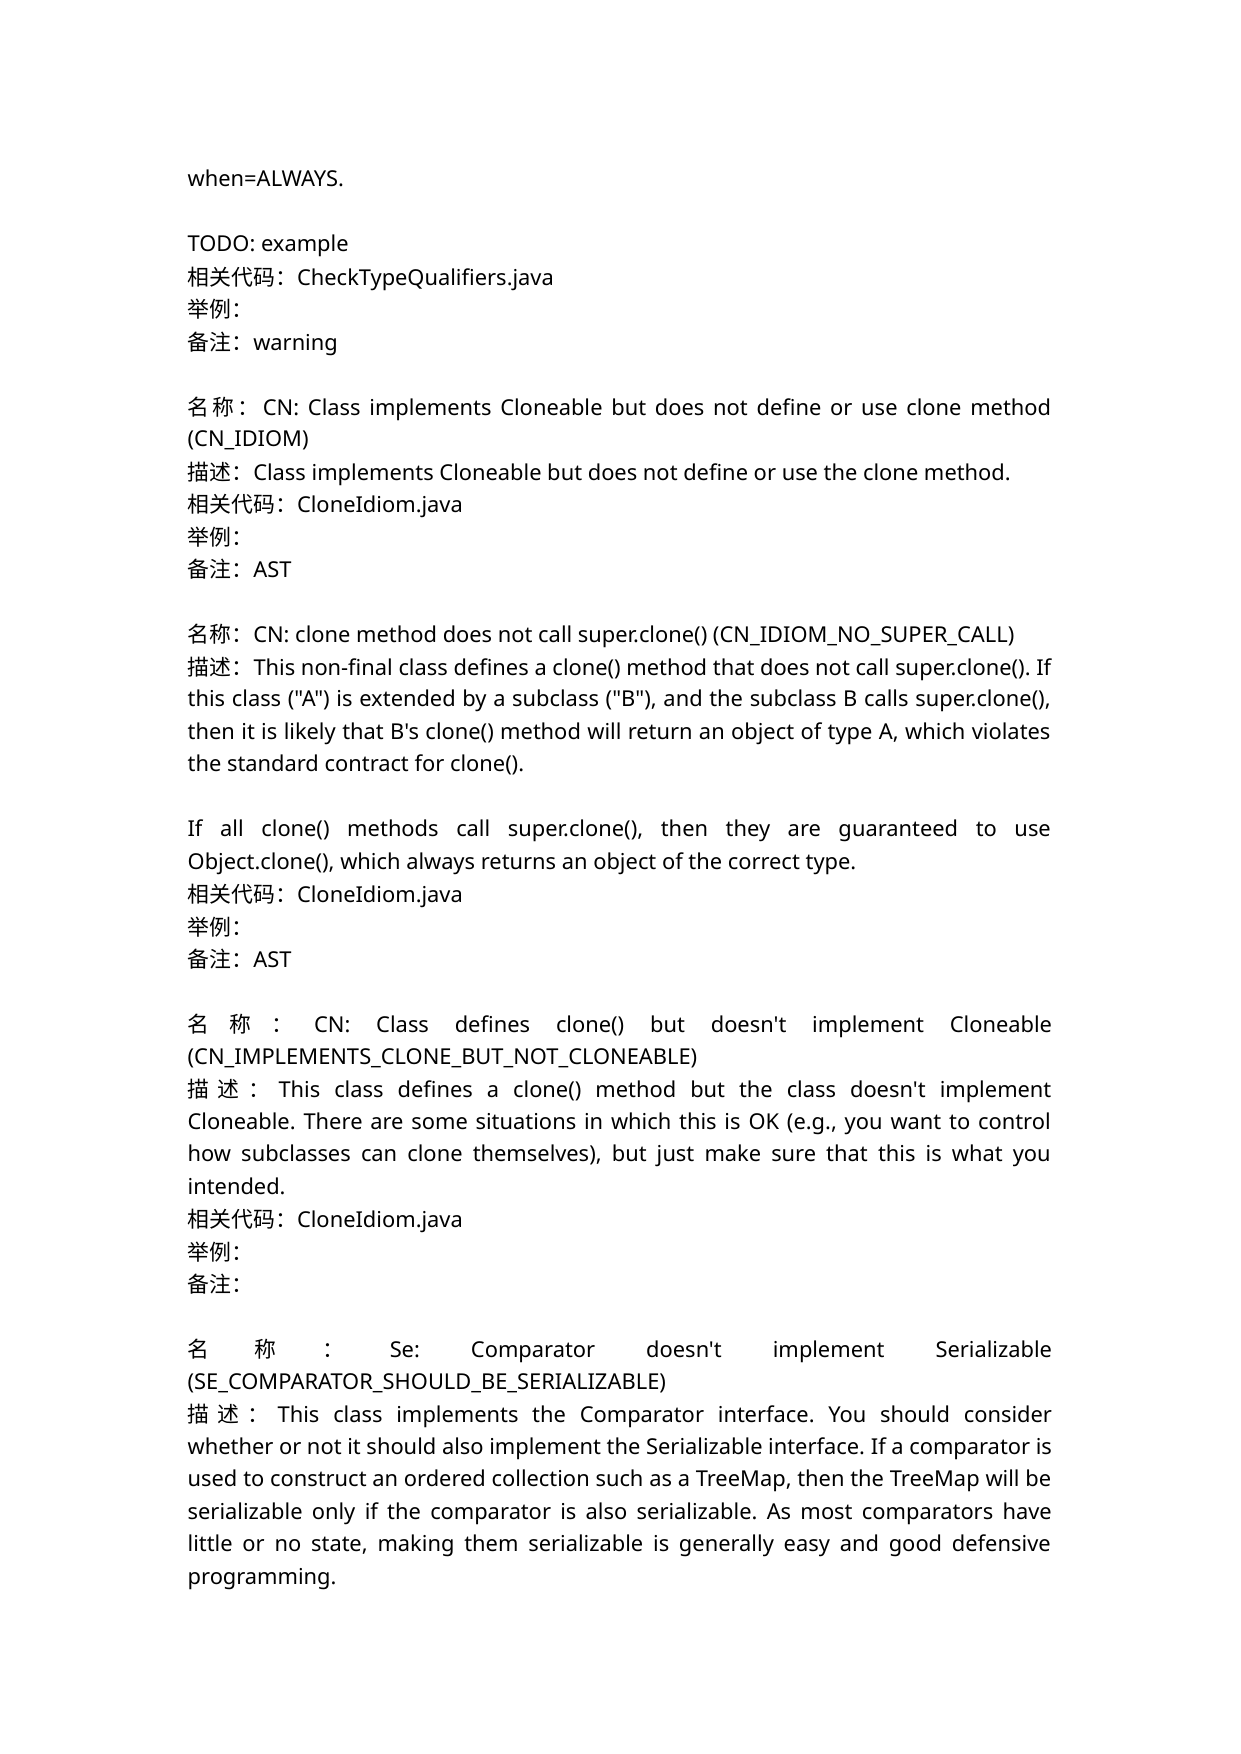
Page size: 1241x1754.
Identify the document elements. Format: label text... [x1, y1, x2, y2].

text 备注：warning [187, 324, 1053, 357]
text 相关代码：CheckTypeQualifiers.java [187, 259, 1053, 292]
text 备注：AST [187, 552, 1053, 584]
text 描述：This non-final class defines a clone() method that does not call super.clone(). If this class ("A") is extended by a subclass ("B"), and the subclass B calls super.clone(), then it is likely that B's clone() method will return an object of type A, which violates the standard contract for clone(). [187, 649, 1053, 779]
text 备注：AST [187, 942, 1053, 974]
text 名称：CN: Class defines clone() but doesn't implement Cloneable (CN_IMPLEMENTS_CLONE_BUT_NOT_CLONEABLE) [187, 1007, 1053, 1072]
text TODO: example [187, 227, 1053, 259]
text 名称：CN: Class implements Cloneable but does not define or use clone method (CN_IDIOM) [187, 389, 1053, 454]
text 举例： [187, 519, 1053, 552]
text 相关代码：CloneIdiom.java [187, 1202, 1053, 1234]
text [187, 162, 1053, 194]
text 相关代码：CloneIdiom.java [187, 877, 1053, 909]
text 举例： [187, 909, 1053, 942]
text 举例： [187, 292, 1053, 324]
text 描述：Class implements Cloneable but does not define or use the clone method. [187, 454, 1053, 487]
text 举例： [187, 1234, 1053, 1267]
text 描述：This class implements the Comparator interface. You should consider whether or not it should also implement the Serializable interface. If a comparator is used to construct an ordered collection such as a TreeMap, then the TreeMap will be serializable only if the comparator is also serializable. As most comparators have little or no state, making them serializable is generally easy and good defensive programming. [187, 1397, 1053, 1592]
text 相关代码：CloneIdiom.java [187, 487, 1053, 519]
text 描述：This class defines a clone() method but the class doesn't implement Cloneable. There are some situations in which this is OK (e.g., you want to control how subclasses can clone themselves), but just make sure that this is what you intended. [187, 1072, 1053, 1202]
text 备注： [187, 1267, 1053, 1299]
text 名称：CN: clone method does not call super.clone() (CN_IDIOM_NO_SUPER_CALL) [187, 617, 1053, 649]
text 名称：Se: Comparator doesn't implement Serializable (SE_COMPARATOR_SHOULD_BE_SERIALIZABLE) [187, 1332, 1053, 1397]
text If all clone() methods call super.clone(), then they are guaranteed to use Object.clone(), which always returns an object of the correct type. [187, 812, 1053, 877]
